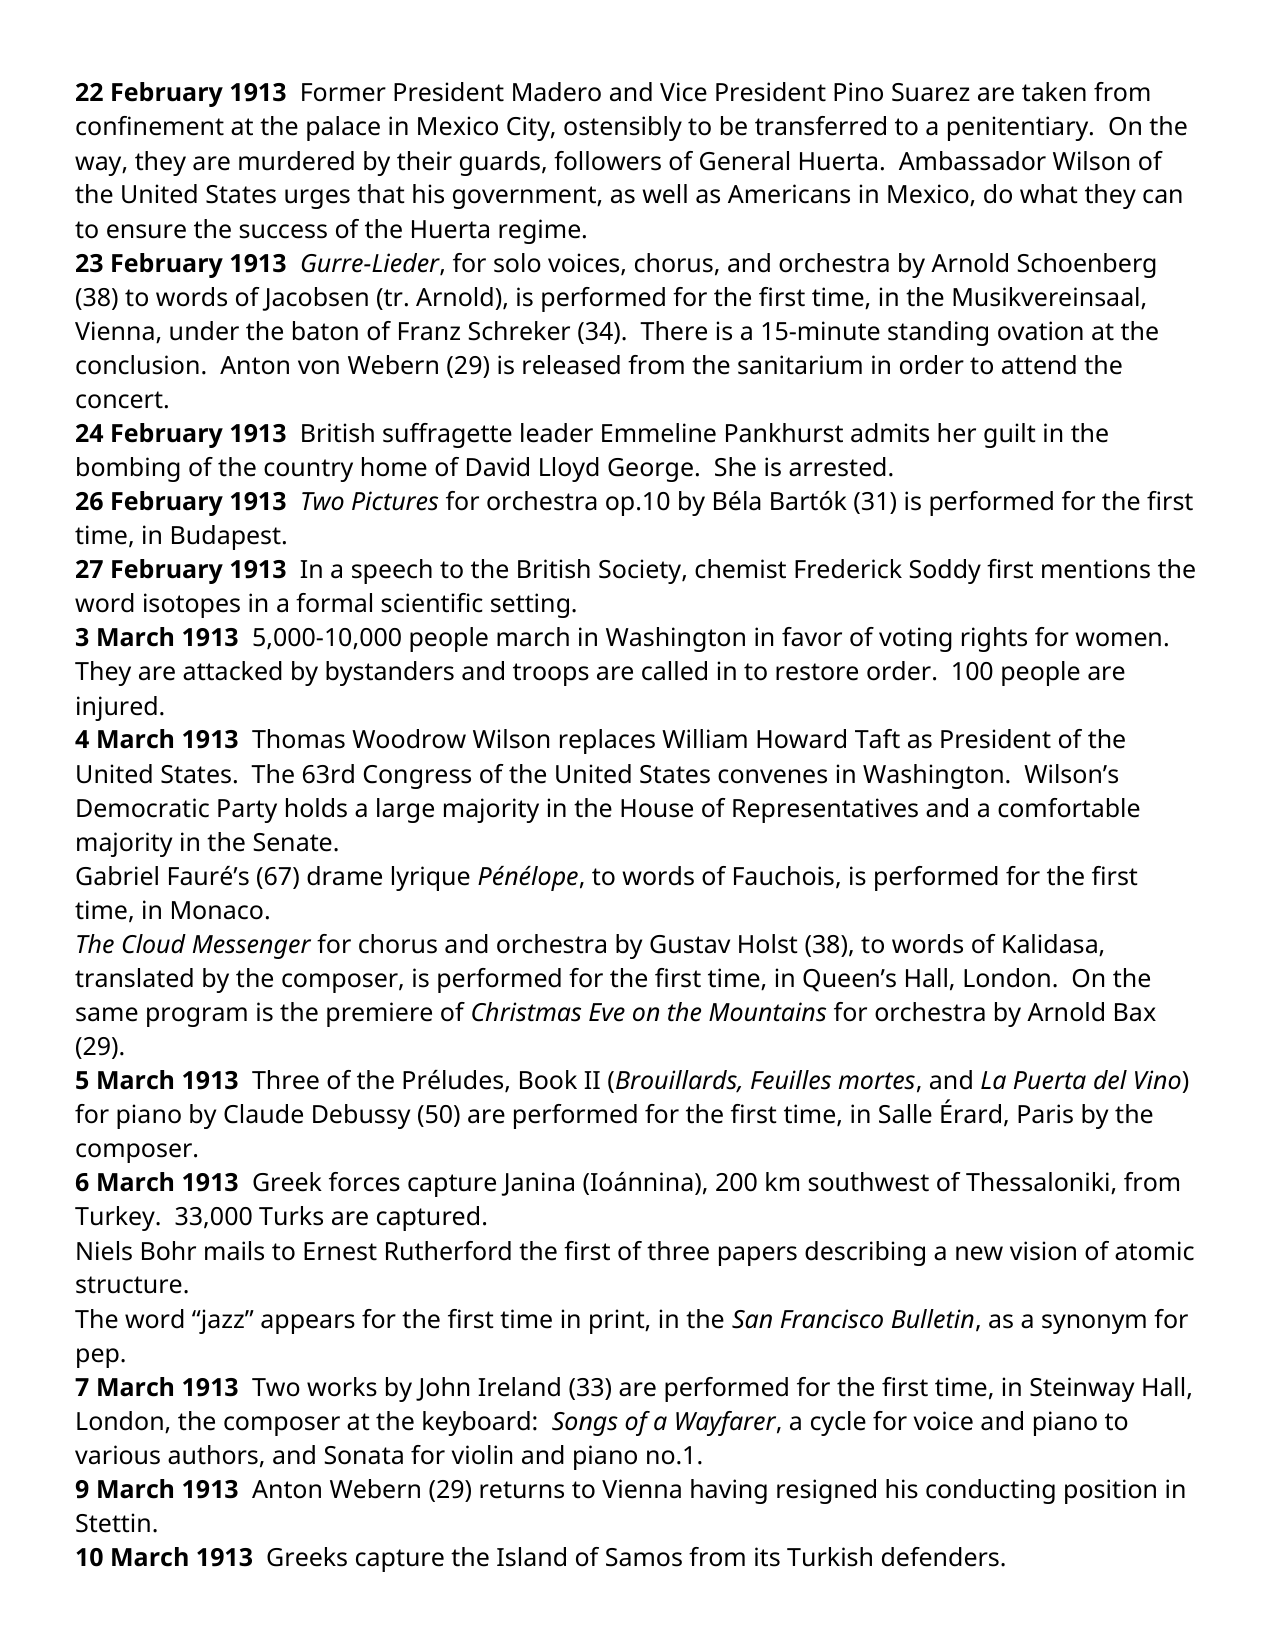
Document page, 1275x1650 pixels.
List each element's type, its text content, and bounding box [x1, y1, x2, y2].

text 5 March 1913 Three of the Préludes, Book II (Brouillards, Feuilles mortes, and La Puerta del Vino) for piano by Claude Debussy (50) are performed for the first time, in Salle Érard, Paris by the composer. [75, 1063, 1200, 1165]
text 24 February 1913 British suffragette leader Emmeline Pankhurst admits her guilt in the bombing of the country home of David Lloyd George. She is arrested. [75, 416, 1200, 484]
text 22 February 1913 Former President Madero and Vice President Pino Suarez are taken from confinement at the palace in Mexico City, ostensibly to be transferred to a penitentiary. On the way, they are murdered by their guards, followers of General Huerta. Ambassador Wilson of the United States urges that his government, as well as Americans in Mexico, do what they can to ensure the success of the Huerta regime. [75, 75, 1200, 245]
text 10 March 1913 Greeks capture the Island of Samos from its Turkish defenders. [75, 1540, 1200, 1574]
text Niels Bohr mails to Ernest Rutherford the first of three papers describing a new vision of atomic structure. [75, 1233, 1200, 1301]
text 9 March 1913 Anton Webern (29) returns to Vienna having resigned his conducting position in Stettin. [75, 1472, 1200, 1540]
text Gabriel Fauré’s (67) drame lyrique Pénélope, to words of Fauchois, is performed for the first time, in Monaco. [75, 858, 1200, 927]
text 7 March 1913 Two works by John Ireland (33) are performed for the first time, in Steinway Hall, London, the composer at the keyboard: Songs of a Wayfarer, a cycle for voice and piano to various authors, and Sonata for violin and piano no.1. [75, 1369, 1200, 1472]
text 23 February 1913 Gurre-Lieder, for solo voices, chorus, and orchestra by Arnold Schoenberg (38) to words of Jacobsen (tr. Arnold), is performed for the first time, in the Musikvereinsaal, Vienna, under the baton of Franz Schreker (34). There is a 15-minute standing ovation at the conclusion. Anton von Webern (29) is released from the sanitarium in order to attend the concert. [75, 245, 1200, 416]
text 26 February 1913 Two Pictures for orchestra op.10 by Béla Bartók (31) is performed for the first time, in Budapest. [75, 484, 1200, 552]
text 27 February 1913 In a speech to the British Society, chemist Frederick Soddy first mentions the word isotopes in a formal scientific setting. [75, 552, 1200, 620]
text 4 March 1913 Thomas Woodrow Wilson replaces William Howard Taft as President of the United States. The 63rd Congress of the United States convenes in Washington. Wilson’s Democratic Party holds a large majority in the House of Representatives and a comfortable majority in the Senate. [75, 722, 1200, 858]
text 3 March 1913 5,000-10,000 people march in Washington in favor of voting rights for women. They are attacked by bystanders and troops are called in to restore order. 100 people are injured. [75, 620, 1200, 722]
text 6 March 1913 Greek forces capture Janina (Ioánnina), 200 km southwest of Thessaloniki, from Turkey. 33,000 Turks are captured. [75, 1165, 1200, 1233]
text The Cloud Messenger for chorus and orchestra by Gustav Holst (38), to words of Kalidasa, translated by the composer, is performed for the first time, in Queen’s Hall, London. On the same program is the premiere of Christmas Eve on the Mountains for orchestra by Arnold Bax (29). [75, 927, 1200, 1063]
text The word “jazz” appears for the first time in print, in the San Francisco Bulletin, as a synonym for pep. [75, 1301, 1200, 1369]
